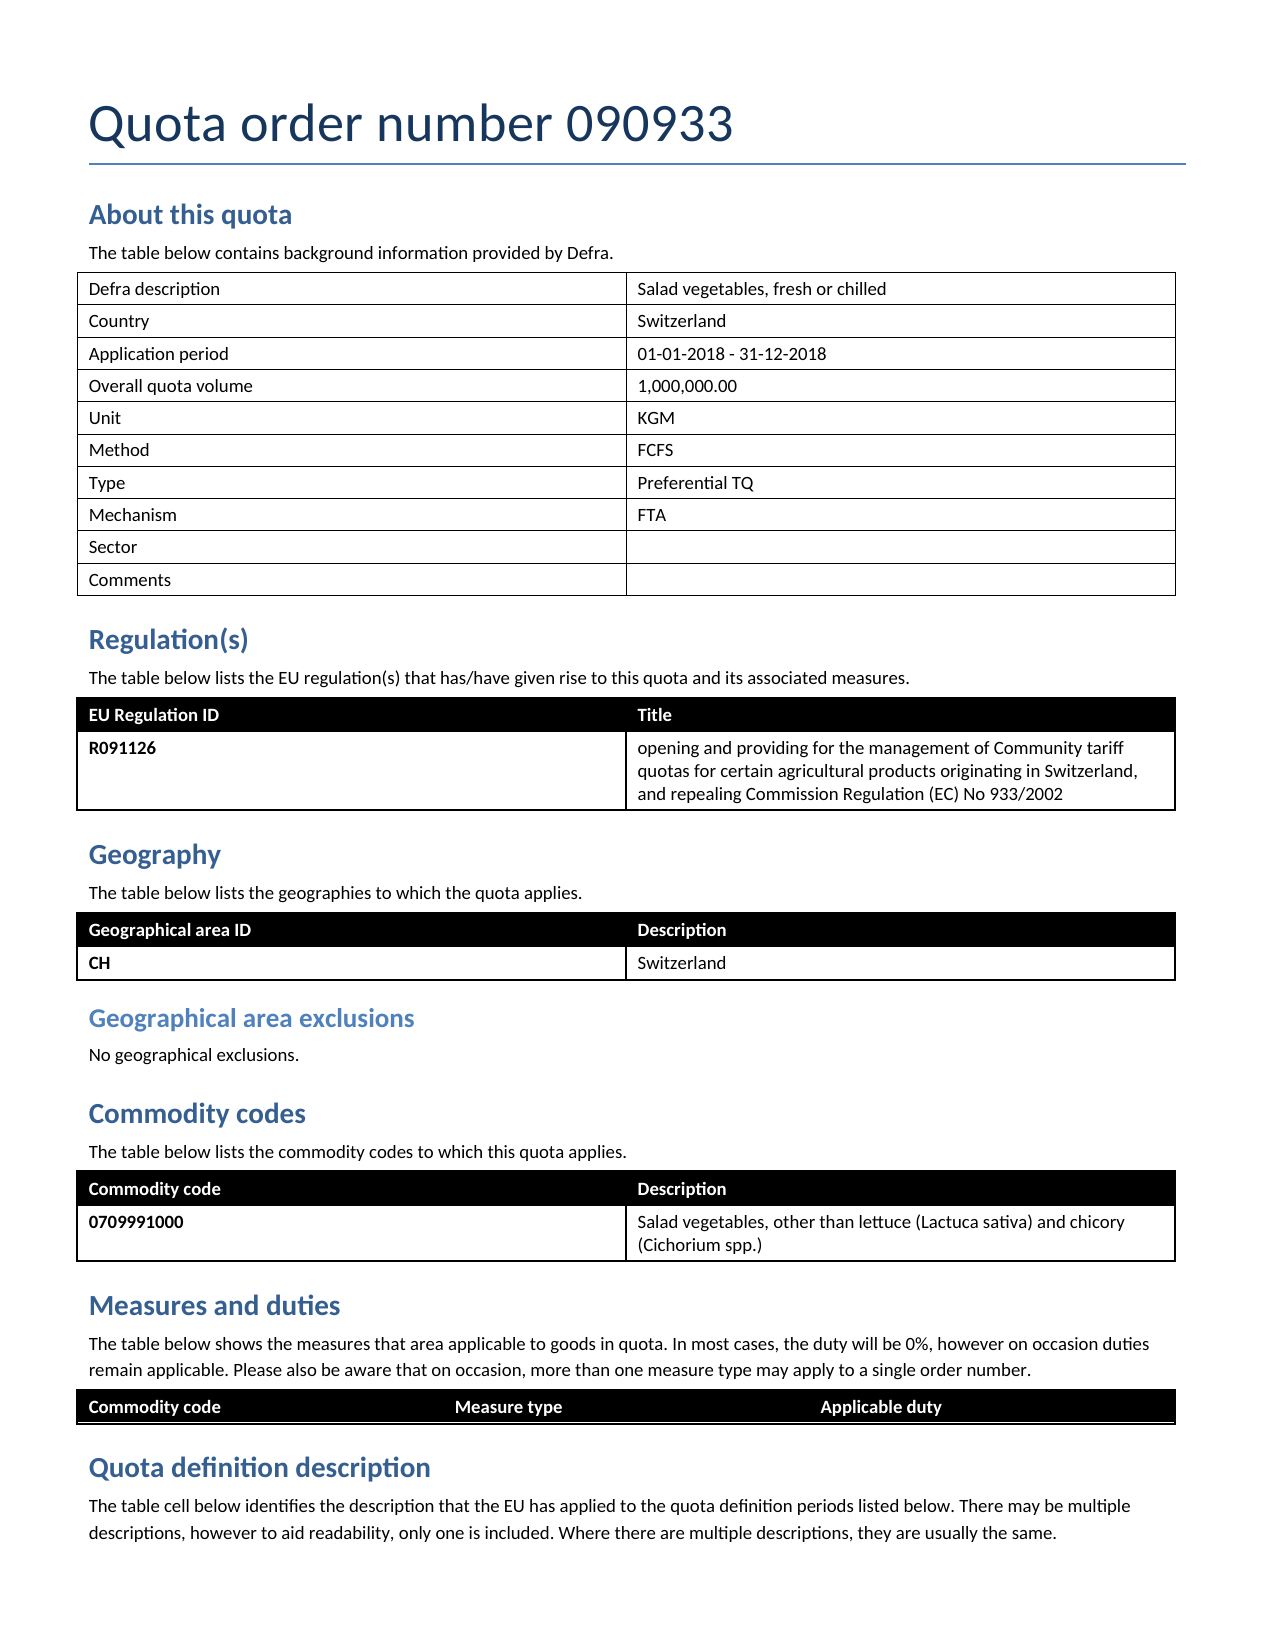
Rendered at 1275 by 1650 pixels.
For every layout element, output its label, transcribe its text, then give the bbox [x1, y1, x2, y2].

text The table below lists the commodity codes to which this quota applies. [88, 1140, 1186, 1163]
subtitle Quota definition description [88, 1449, 1186, 1485]
table_cell KGM [627, 402, 1175, 433]
subtitle Regulation(s) [88, 621, 1186, 657]
table_header Defra description [78, 273, 626, 304]
subtitle Geography [88, 836, 1186, 872]
table_cell 1,000,000.00 [627, 370, 1175, 401]
table_cell R091126 [78, 732, 625, 809]
table_cell Application period [78, 338, 626, 369]
table_header Applicable duty [809, 1391, 1174, 1422]
subtitle Measures and duties [88, 1287, 1186, 1323]
table_cell Switzerland [627, 947, 1174, 978]
table_cell Switzerland [627, 305, 1175, 337]
table_cell Sector [78, 531, 626, 563]
table_cell FCFS [627, 435, 1175, 466]
table_cell Comments [78, 564, 626, 595]
table_cell Overall quota volume [78, 370, 626, 401]
table_cell 01-01-2018 - 31-12-2018 [627, 338, 1175, 369]
table_header Title [626, 699, 1174, 730]
table_cell Preferential TQ [627, 467, 1175, 498]
table_header Measure type [443, 1391, 809, 1422]
text The table cell below identifies the description that the EU has applied to the quota definition periods listed below. There may be multiple descriptions, however to aid readability, only one is included. Where there are multiple descriptions, they are usually the same. [88, 1494, 1186, 1544]
table_header Commodity code [78, 1173, 626, 1204]
table_cell Method [78, 435, 626, 466]
table_header EU Regulation ID [78, 699, 626, 730]
table_cell Unit [78, 402, 626, 433]
table_cell CH [78, 947, 625, 978]
table_cell Type [78, 467, 626, 498]
table_cell [627, 531, 1175, 563]
table_cell [627, 564, 1175, 595]
table_header Geographical area ID [78, 914, 626, 945]
subtitle Geographical area exclusions [88, 1001, 1186, 1034]
title Quota order number 090933 [88, 88, 1186, 165]
table_cell 0709991000 [78, 1206, 625, 1260]
subtitle About this quota [88, 196, 1186, 232]
subtitle Commodity codes [88, 1095, 1186, 1130]
table_header Commodity code [78, 1391, 443, 1422]
table_header Salad vegetables, fresh or chilled [627, 273, 1175, 304]
table_cell FTA [627, 499, 1175, 530]
text The table below contains background information provided by Defra. [88, 241, 1186, 264]
text No geographical exclusions. [88, 1043, 1186, 1066]
table_cell opening and providing for the management of Community tariff quotas for certain agricultural products originating in Switzerland, and repealing Commission Regulation (EC) No 933/2002 [627, 732, 1174, 809]
text The table below lists the EU regulation(s) that has/have given rise to this quota and its associated measures. [88, 666, 1186, 689]
table_cell Salad vegetables, other than lettuce (Lactuca sativa) and chicory (Cichorium spp.) [627, 1206, 1174, 1260]
table_cell Mechanism [78, 499, 626, 530]
text The table below shows the measures that area applicable to goods in quota. In most cases, the duty will be 0%, however on occasion duties remain applicable. Please also be aware that on occasion, more than one measure type may apply to a single order number. [88, 1332, 1186, 1381]
table_header Description [626, 1173, 1174, 1204]
text The table below lists the geographies to which the quota applies. [88, 881, 1186, 904]
table_header Description [626, 914, 1174, 945]
table_cell Country [78, 305, 626, 337]
